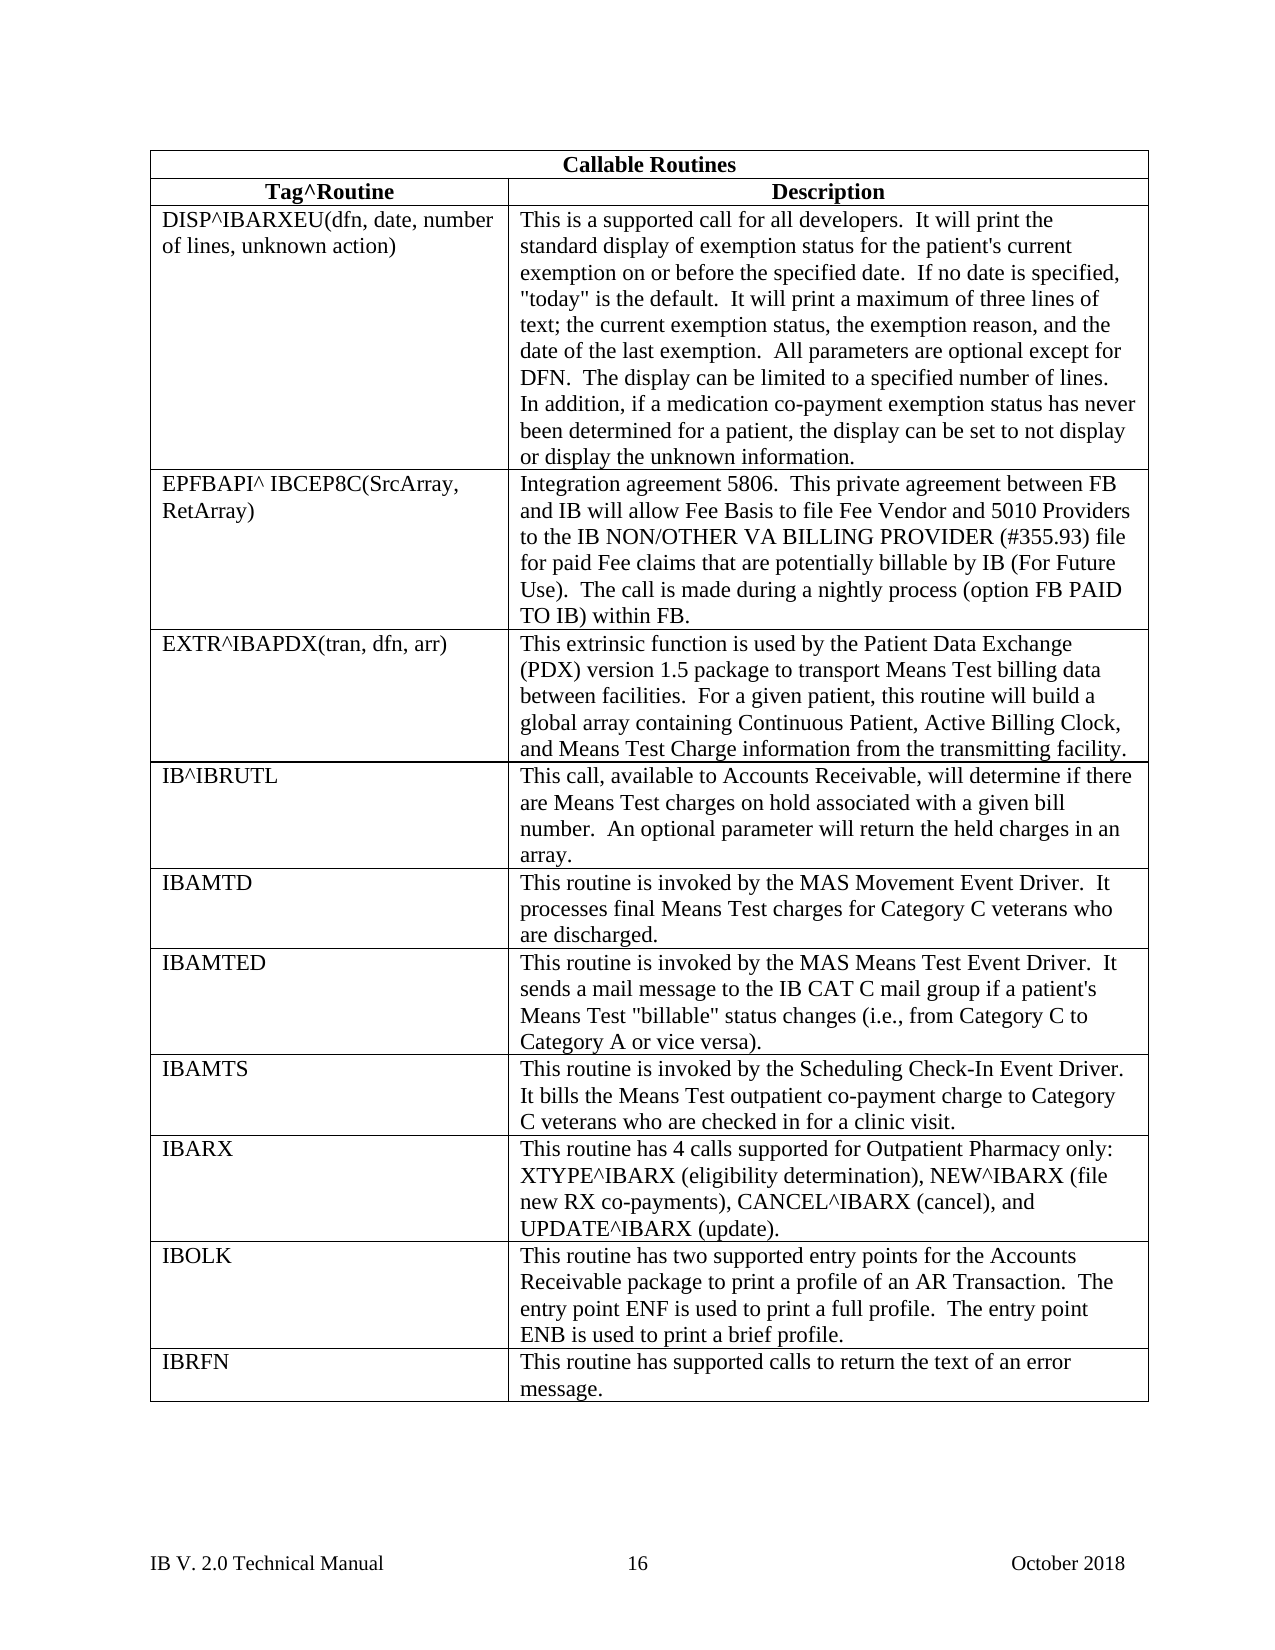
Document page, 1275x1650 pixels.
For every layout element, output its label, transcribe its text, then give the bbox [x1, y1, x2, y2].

table_cell IBAMTS [151, 1055, 508, 1134]
table_cell This routine is invoked by the Scheduling Check-In Event Driver. It bills the Means Test outpatient co-payment charge to Category C veterans who are checked in for a clinic visit. [509, 1055, 1148, 1134]
table_cell EPFBAPI^ IBCEP8C(SrcArray, RetArray) [151, 470, 508, 628]
table_cell This routine is invoked by the MAS Means Test Event Driver. It sends a mail message to the IB CAT C mail group if a patient's Means Test "billable" status changes (i.e., from Category C to Category A or vice versa). [509, 949, 1148, 1054]
table_cell This call, available to Accounts Receivable, will determine if there are Means Test charges on hold associated with a given bill number. An optional parameter will return the held charges in an array. [509, 763, 1148, 868]
table_cell IB^IBRUTL [151, 763, 508, 868]
table_cell EXTR^IBAPDX(tran, dfn, arr) [151, 630, 508, 761]
table_cell This is a supported call for all developers. It will print the standard display of exemption status for the patient's current exemption on or before the specified date. If no date is specified, "today" is the default. It will print a maximum of three lines of text; the current exemption status, the exemption reason, and the date of the last exemption. All parameters are optional except for DFN. The display can be limited to a specified number of lines. In addition, if a medication co-payment exemption status has never been determined for a patient, the display can be set to not display or display the unknown information. [509, 206, 1148, 469]
table_cell IBAMTED [151, 949, 508, 1054]
table_cell Tag^Routine [151, 179, 508, 205]
table_cell IBOLK [151, 1242, 508, 1347]
table_cell Description [509, 179, 1148, 205]
table_cell This routine has 4 calls supported for Outpatient Pharmacy only: XTYPE^IBARX (eligibility determination), NEW^IBARX (file new RX co-payments), CANCEL^IBARX (cancel), and UPDATE^IBARX (update). [509, 1136, 1148, 1241]
table_cell DISP^IBARXEU(dfn, date, number of lines, unknown action) [151, 206, 508, 469]
table_header Callable Routines [151, 151, 1148, 177]
table_cell This extrinsic function is used by the Patient Data Exchange (PDX) version 1.5 package to transport Means Test billing data between facilities. For a given patient, this routine will build a global array containing Continuous Patient, Active Billing Clock, and Means Test Charge information from the transmitting facility. [509, 630, 1148, 761]
table_cell This routine is invoked by the MAS Movement Event Driver. It processes final Means Test charges for Category C veterans who are discharged. [509, 869, 1148, 948]
table_cell IBARX [151, 1136, 508, 1241]
table_cell IBRFN [151, 1349, 508, 1401]
table_cell IBAMTD [151, 869, 508, 948]
table_cell This routine has supported calls to return the text of an error message. [509, 1349, 1148, 1401]
table_cell Integration agreement 5806. This private agreement between FB and IB will allow Fee Basis to file Fee Vendor and 5010 Providers to the IB NON/OTHER VA BILLING PROVIDER (#355.93) file for paid Fee claims that are potentially billable by IB (For Future Use). The call is made during a nightly process (option FB PAID TO IB) within FB. [509, 470, 1148, 628]
table_cell This routine has two supported entry points for the Accounts Receivable package to print a profile of an AR Transaction. The entry point ENF is used to print a full profile. The entry point ENB is used to print a brief profile. [509, 1242, 1148, 1347]
